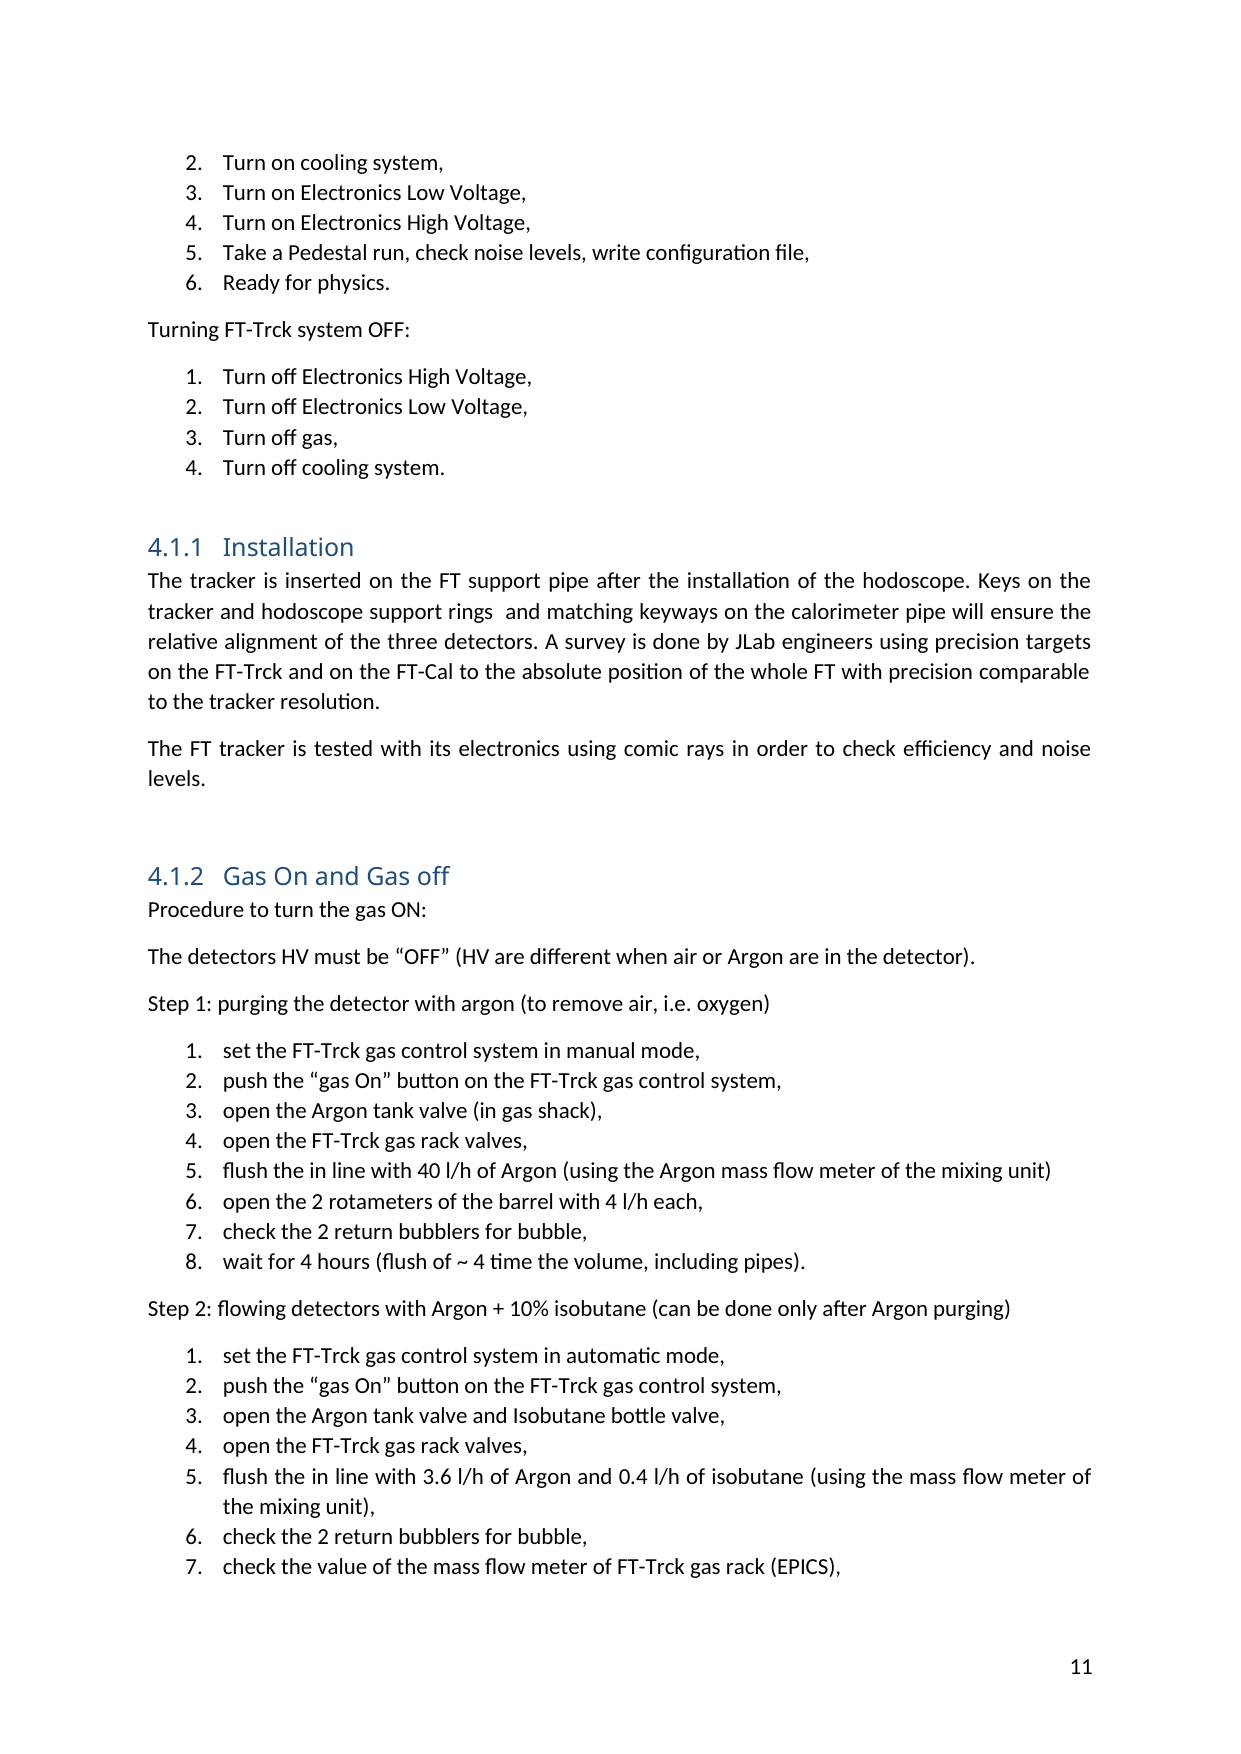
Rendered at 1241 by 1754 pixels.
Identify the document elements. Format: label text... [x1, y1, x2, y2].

list Turn off cooling system. [185, 453, 1093, 481]
text Step 1: purging the detector with argon (to remove air, i.e. oxygen) [148, 989, 1093, 1017]
list check the 2 return bubblers for bubble, [185, 1522, 1093, 1550]
subtitle Gas On and Gas off [148, 858, 1093, 892]
list open the 2 rotameters of the barrel with 4 l/h each, [185, 1187, 1093, 1215]
list wait for 4 hours (flush of ~ 4 time the volume, including pipes). [185, 1247, 1093, 1275]
text Turning FT-Trck system OFF: [148, 315, 1093, 343]
list push the “gas On” button on the FT-Trck gas control system, [185, 1371, 1093, 1399]
list Ready for physics. [185, 268, 1093, 296]
text The tracker is inserted on the FT support pipe after the installation of the hodoscope. Keys on the tracker and hodoscope support rings and matching keyways on the calorimeter pipe will ensure the relative alignment of the three detectors. A survey is done by JLab engineers using precision targets on the FT-Trck and on the FT-Cal to the absolute position of the whole FT with precision comparable to the tracker resolution. [148, 567, 1093, 716]
list open the Argon tank valve (in gas shack), [185, 1096, 1093, 1124]
subtitle Installation [148, 530, 1093, 564]
list Turn off Electronics Low Voltage, [185, 392, 1093, 420]
list Turn on Electronics Low Voltage, [185, 178, 1093, 206]
list flush the in line with 3.6 l/h of Argon and 0.4 l/h of isobutane (using the mass flow meter of the mixing unit), [185, 1462, 1093, 1520]
list Turn off gas, [185, 423, 1093, 451]
list Turn off Electronics High Voltage, [185, 362, 1093, 390]
list Turn on cooling system, [185, 148, 1093, 176]
list Turn on Electronics High Voltage, [185, 208, 1093, 236]
list open the FT-Trck gas rack valves, [185, 1432, 1093, 1459]
list open the FT-Trck gas rack valves, [185, 1126, 1093, 1154]
list push the “gas On” button on the FT-Trck gas control system, [185, 1066, 1093, 1094]
text The detectors HV must be “OFF” (HV are different when air or Argon are in the detector). [148, 942, 1093, 970]
list set the FT-Trck gas control system in automatic mode, [185, 1341, 1093, 1369]
list set the FT-Trck gas control system in manual mode, [185, 1036, 1093, 1064]
list open the Argon tank valve and Isobutane bottle valve, [185, 1401, 1093, 1429]
text Procedure to turn the gas ON: [148, 895, 1093, 923]
list Take a Pedestal run, check noise levels, write configuration file, [185, 238, 1093, 266]
list flush the in line with 40 l/h of Argon (using the Argon mass flow meter of the mixing unit) [185, 1157, 1093, 1184]
list check the value of the mass flow meter of FT-Trck gas rack (EPICS), [185, 1552, 1093, 1580]
text The FT tracker is tested with its electronics using comic rays in order to check efficiency and noise levels. [148, 734, 1093, 793]
list check the 2 return bubblers for bubble, [185, 1217, 1093, 1245]
text Step 2: flowing detectors with Argon + 10% isobutane (can be done only after Argon purging) [148, 1294, 1093, 1322]
